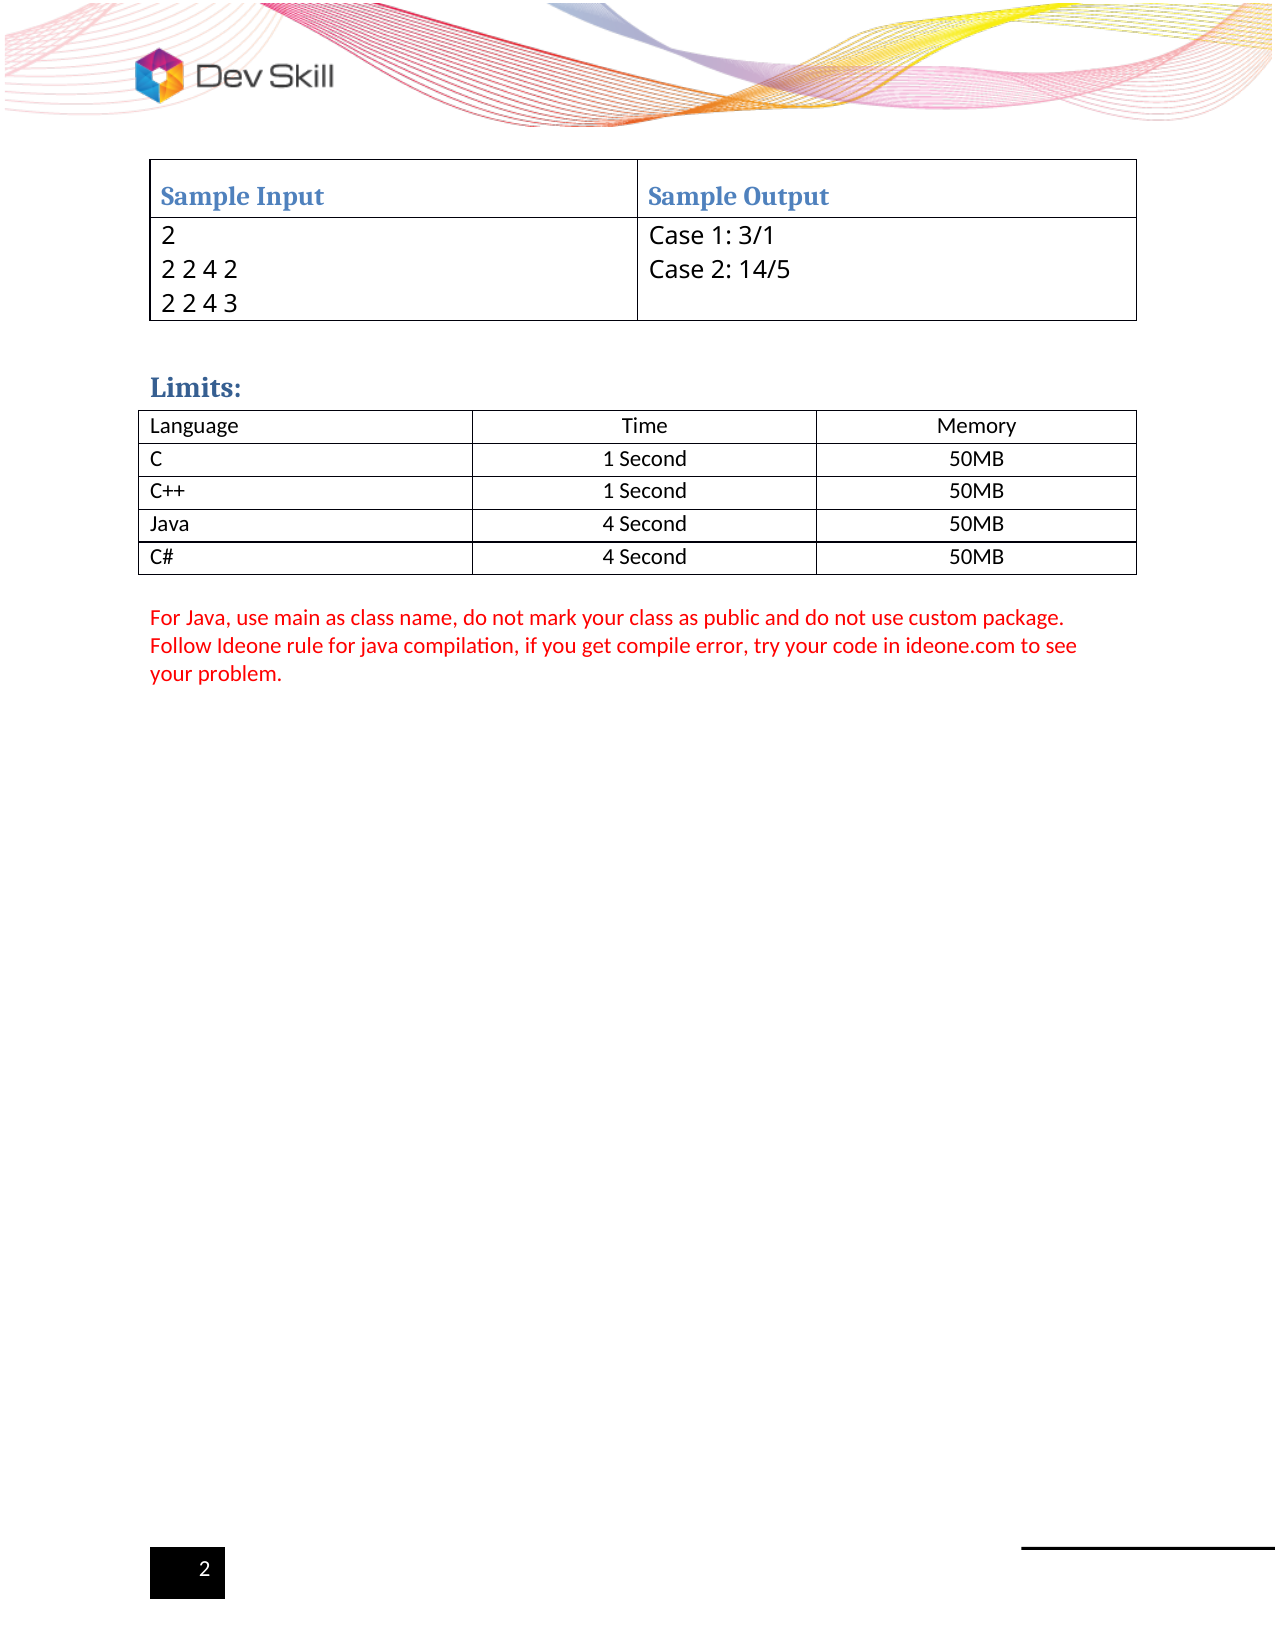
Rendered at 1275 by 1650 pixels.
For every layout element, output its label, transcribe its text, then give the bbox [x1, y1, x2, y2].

table_header Sample Input [151, 160, 637, 217]
table_cell 50MB [817, 543, 1136, 574]
subtitle Limits: [150, 371, 1125, 405]
text For Java, use main as class name, do not mark your class as public and do not use custom package. Follow Ideone rule for java compilation, if you get compile error, try your code in ideone.com to see your problem. [150, 603, 1125, 687]
table_header Language [139, 411, 472, 443]
table_header Sample Output [638, 160, 1136, 217]
table_cell 4 Second [473, 543, 816, 574]
table_cell 50MB [817, 444, 1136, 476]
table_header Memory [817, 411, 1136, 443]
table_cell C++ [139, 477, 472, 508]
picture [4, 3, 1272, 127]
table_cell C# [139, 543, 472, 574]
table_cell 50MB [817, 477, 1136, 508]
table_cell 1 Second [473, 444, 816, 476]
table_cell 50MB [817, 510, 1136, 541]
table_cell Case 1: 3/1 Case 2: 14/5 [638, 218, 1136, 320]
table_cell Java [139, 510, 472, 541]
table_cell 4 Second [473, 510, 816, 541]
table_header Time [473, 411, 816, 443]
table_cell 1 Second [473, 477, 816, 508]
table_cell C [139, 444, 472, 476]
table_cell 2 2 2 4 2 2 2 4 3 [151, 218, 637, 320]
